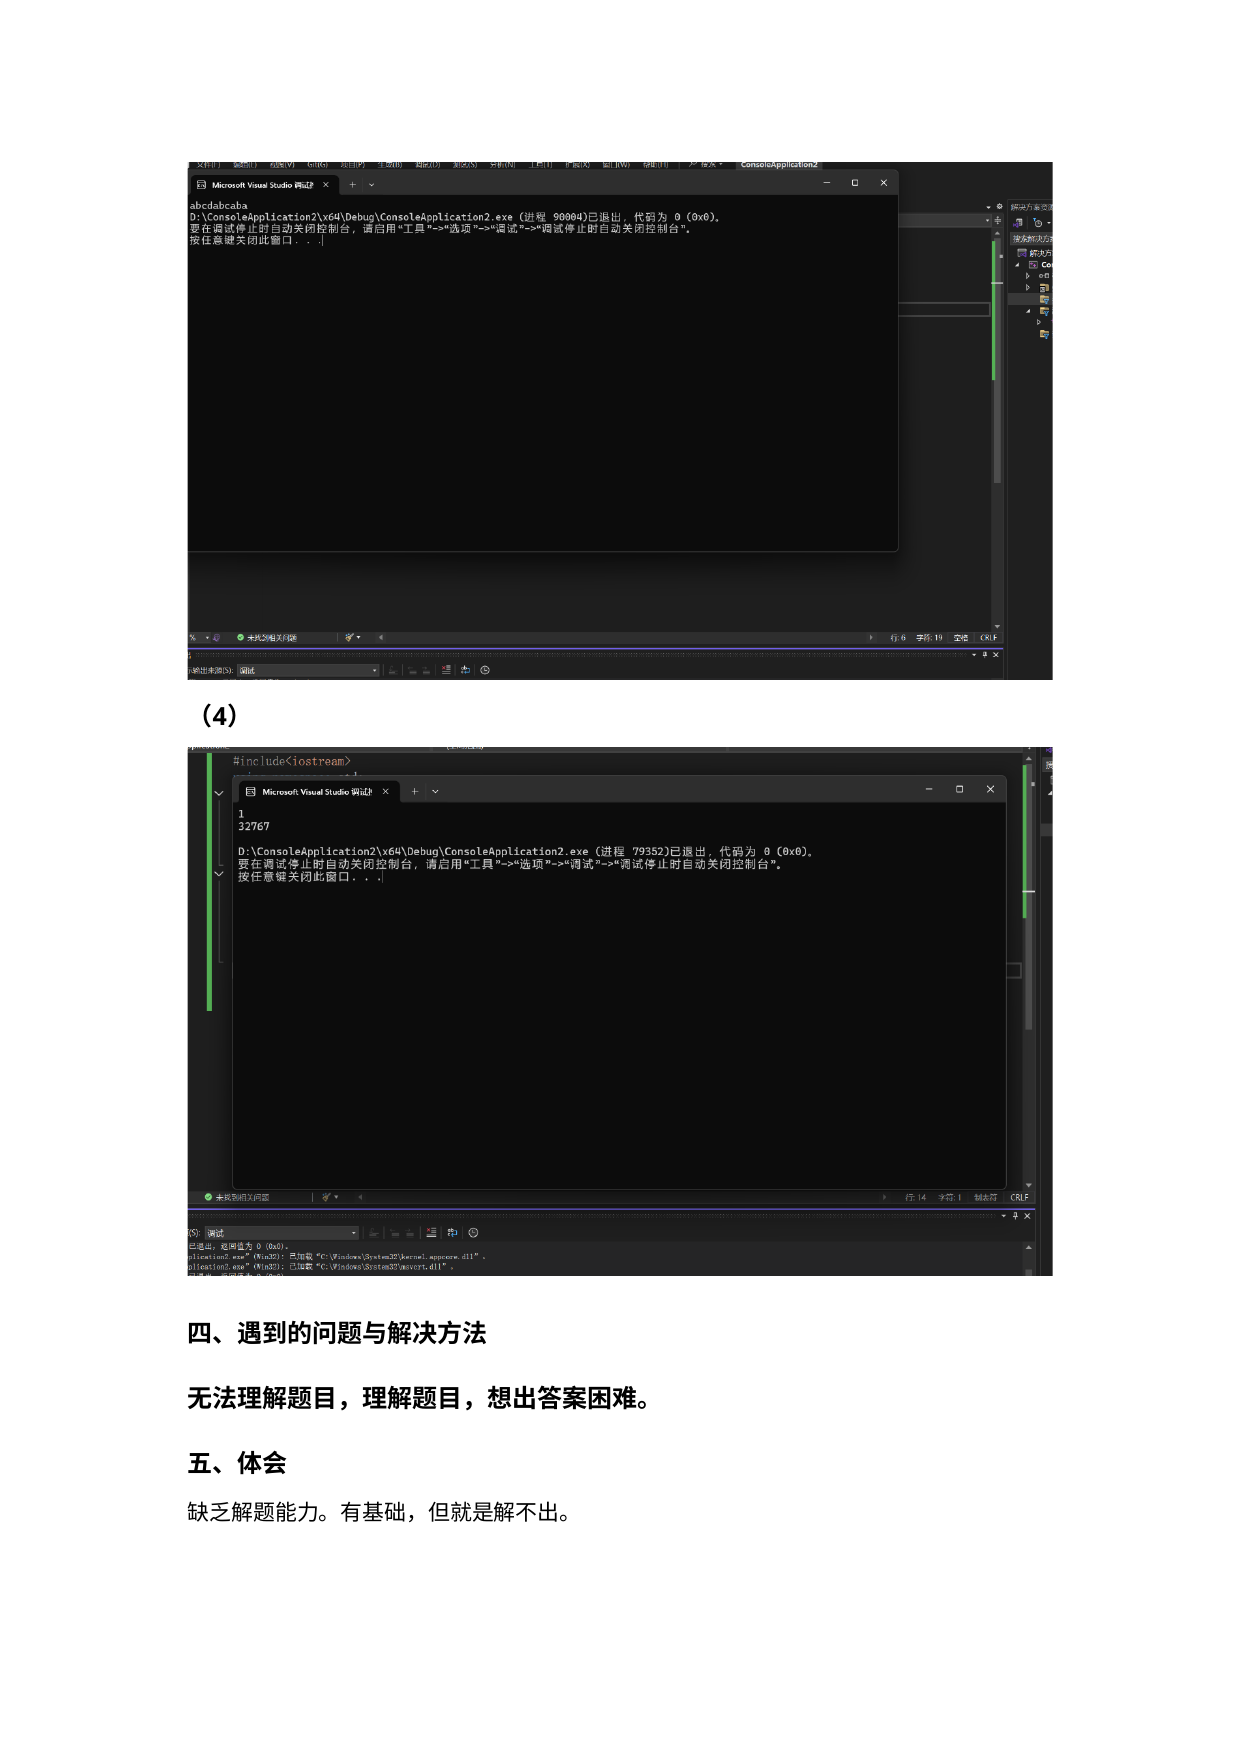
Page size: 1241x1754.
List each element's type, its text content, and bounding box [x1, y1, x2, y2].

text 四、遇到的问题与解决方法 [187, 1299, 1053, 1364]
text 缺乏解题能力。有基础，但就是解不出。 [187, 1494, 1053, 1527]
picture [187, 747, 1053, 1276]
text 无法理解题目，理解题目，想出答案困难。 [187, 1364, 1053, 1429]
text 五、体会 [187, 1429, 1053, 1494]
text （4） [187, 682, 1053, 747]
picture [187, 162, 1053, 680]
